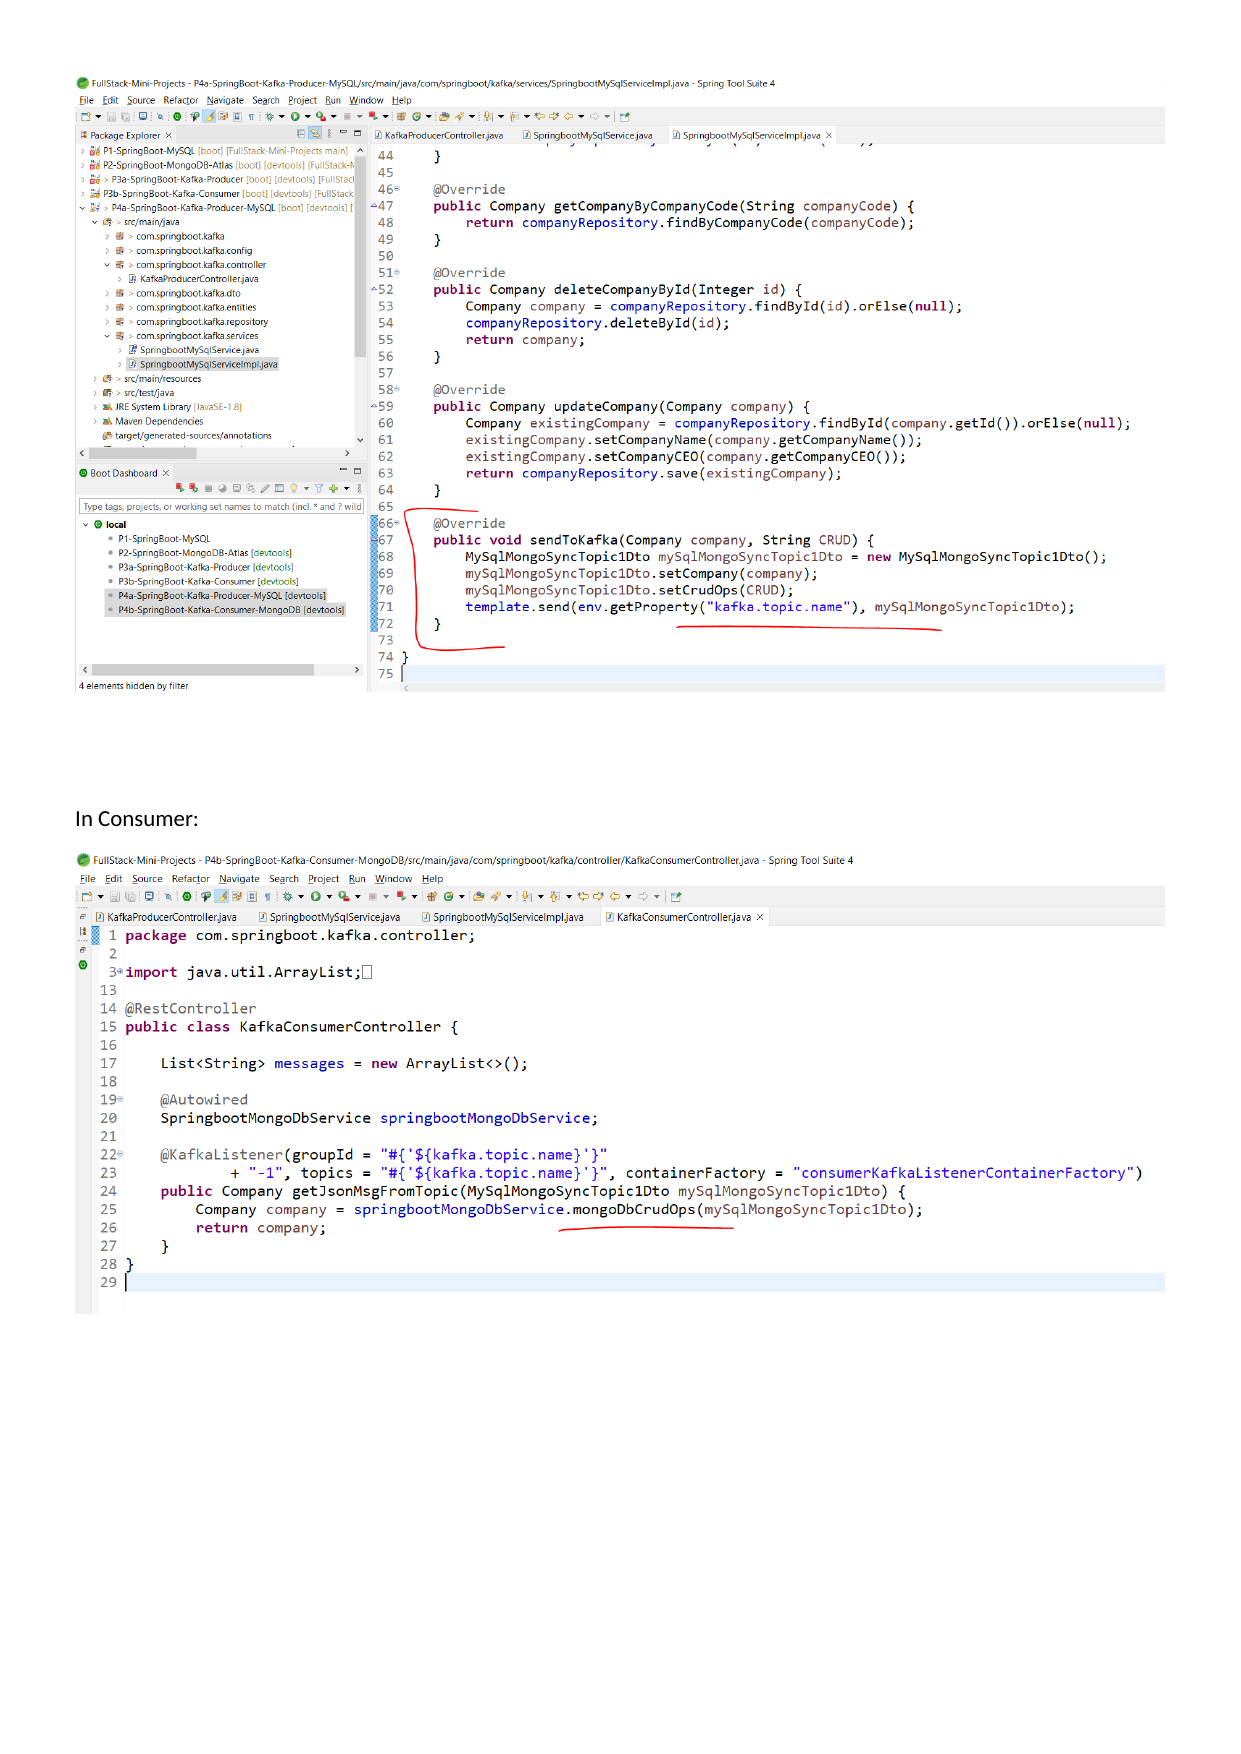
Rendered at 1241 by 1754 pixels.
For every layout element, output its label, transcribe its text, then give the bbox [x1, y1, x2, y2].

picture [75, 850, 1166, 1314]
text In Consumer: [75, 804, 1165, 832]
picture [75, 75, 1166, 692]
